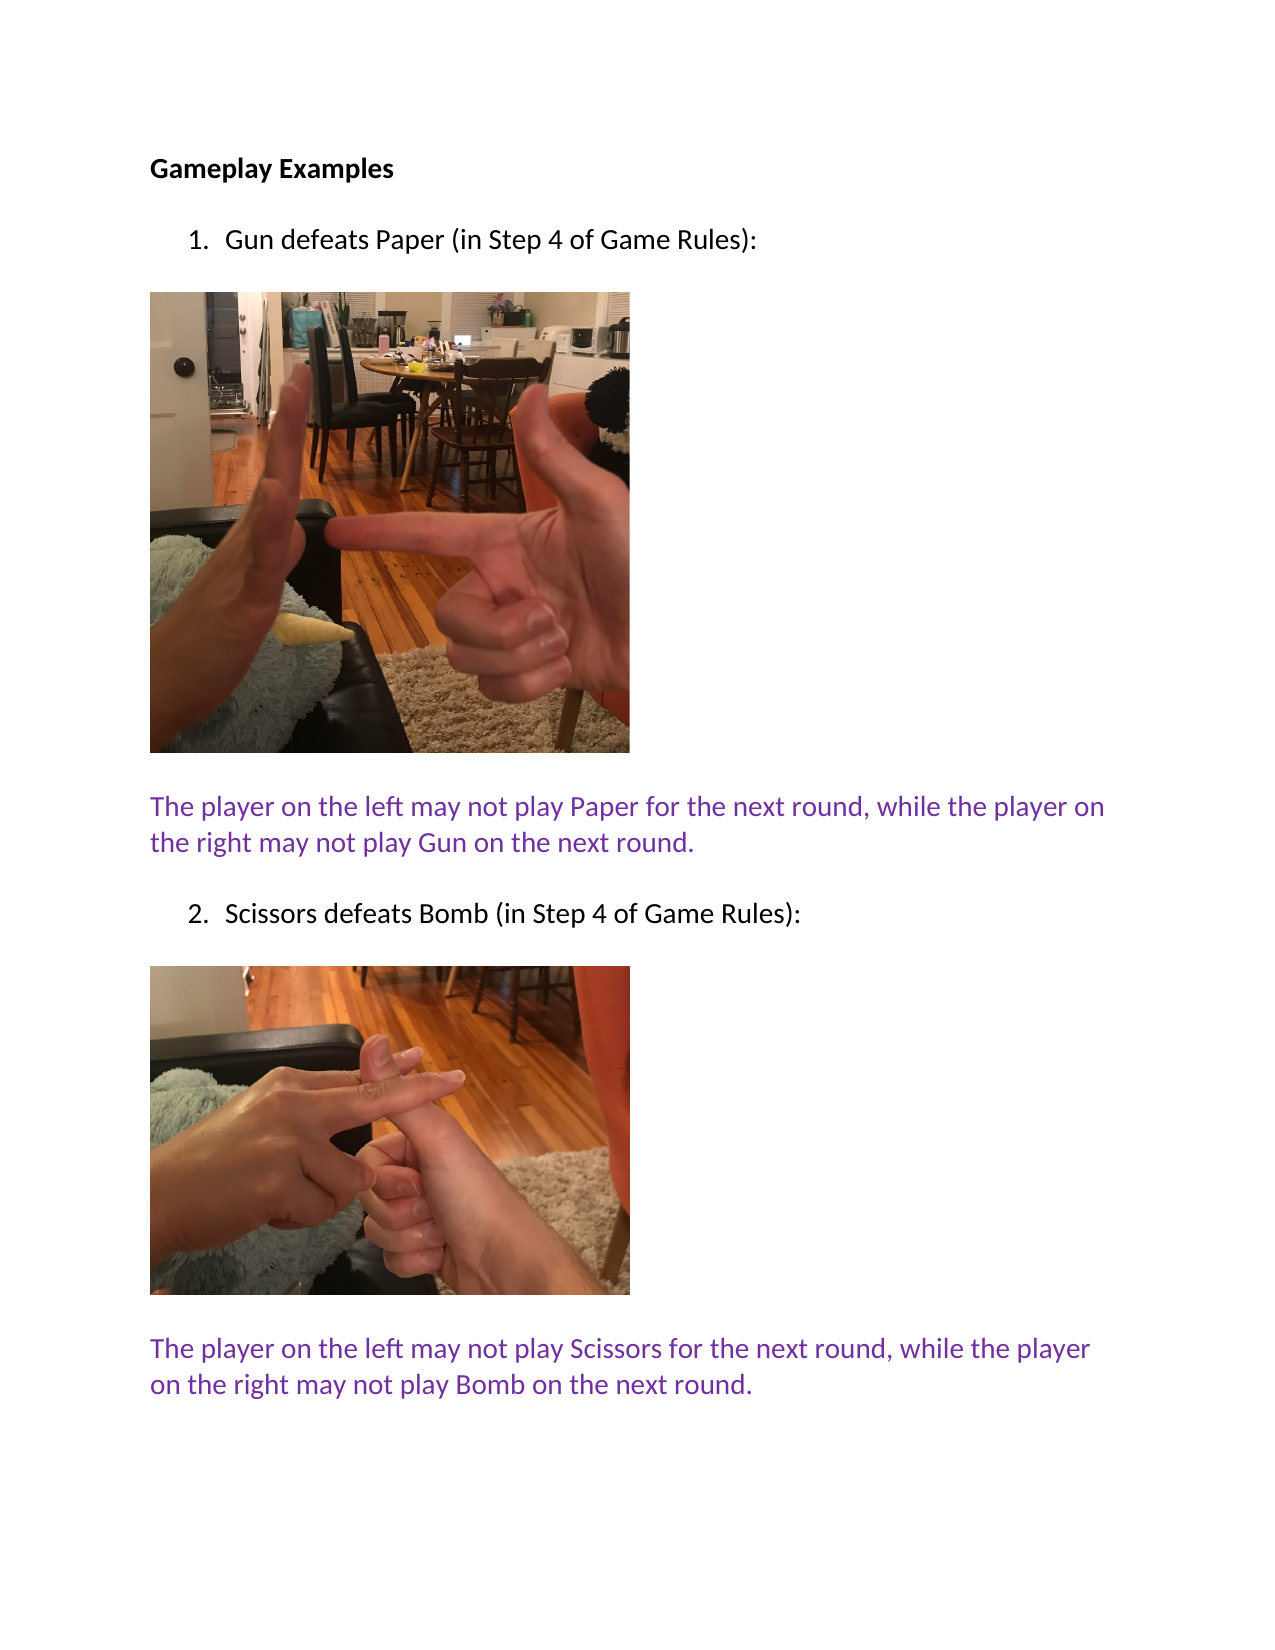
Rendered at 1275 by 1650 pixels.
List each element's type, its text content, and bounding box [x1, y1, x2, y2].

text The player on the left may not play Scissors for the next round, while the player on the right may not play Bomb on the next round. [150, 1331, 1125, 1402]
text The player on the left may not play Paper for the next round, while the player on the right may not play Gun on the next round. [150, 788, 1125, 859]
picture [150, 292, 630, 753]
list Scissors defeats Bomb (in Step 4 of Game Rules): [187, 895, 1125, 931]
text Gameplay Examples [150, 150, 1125, 186]
picture [150, 966, 630, 1295]
list Gun defeats Paper (in Step 4 of Game Rules): [187, 221, 1125, 257]
